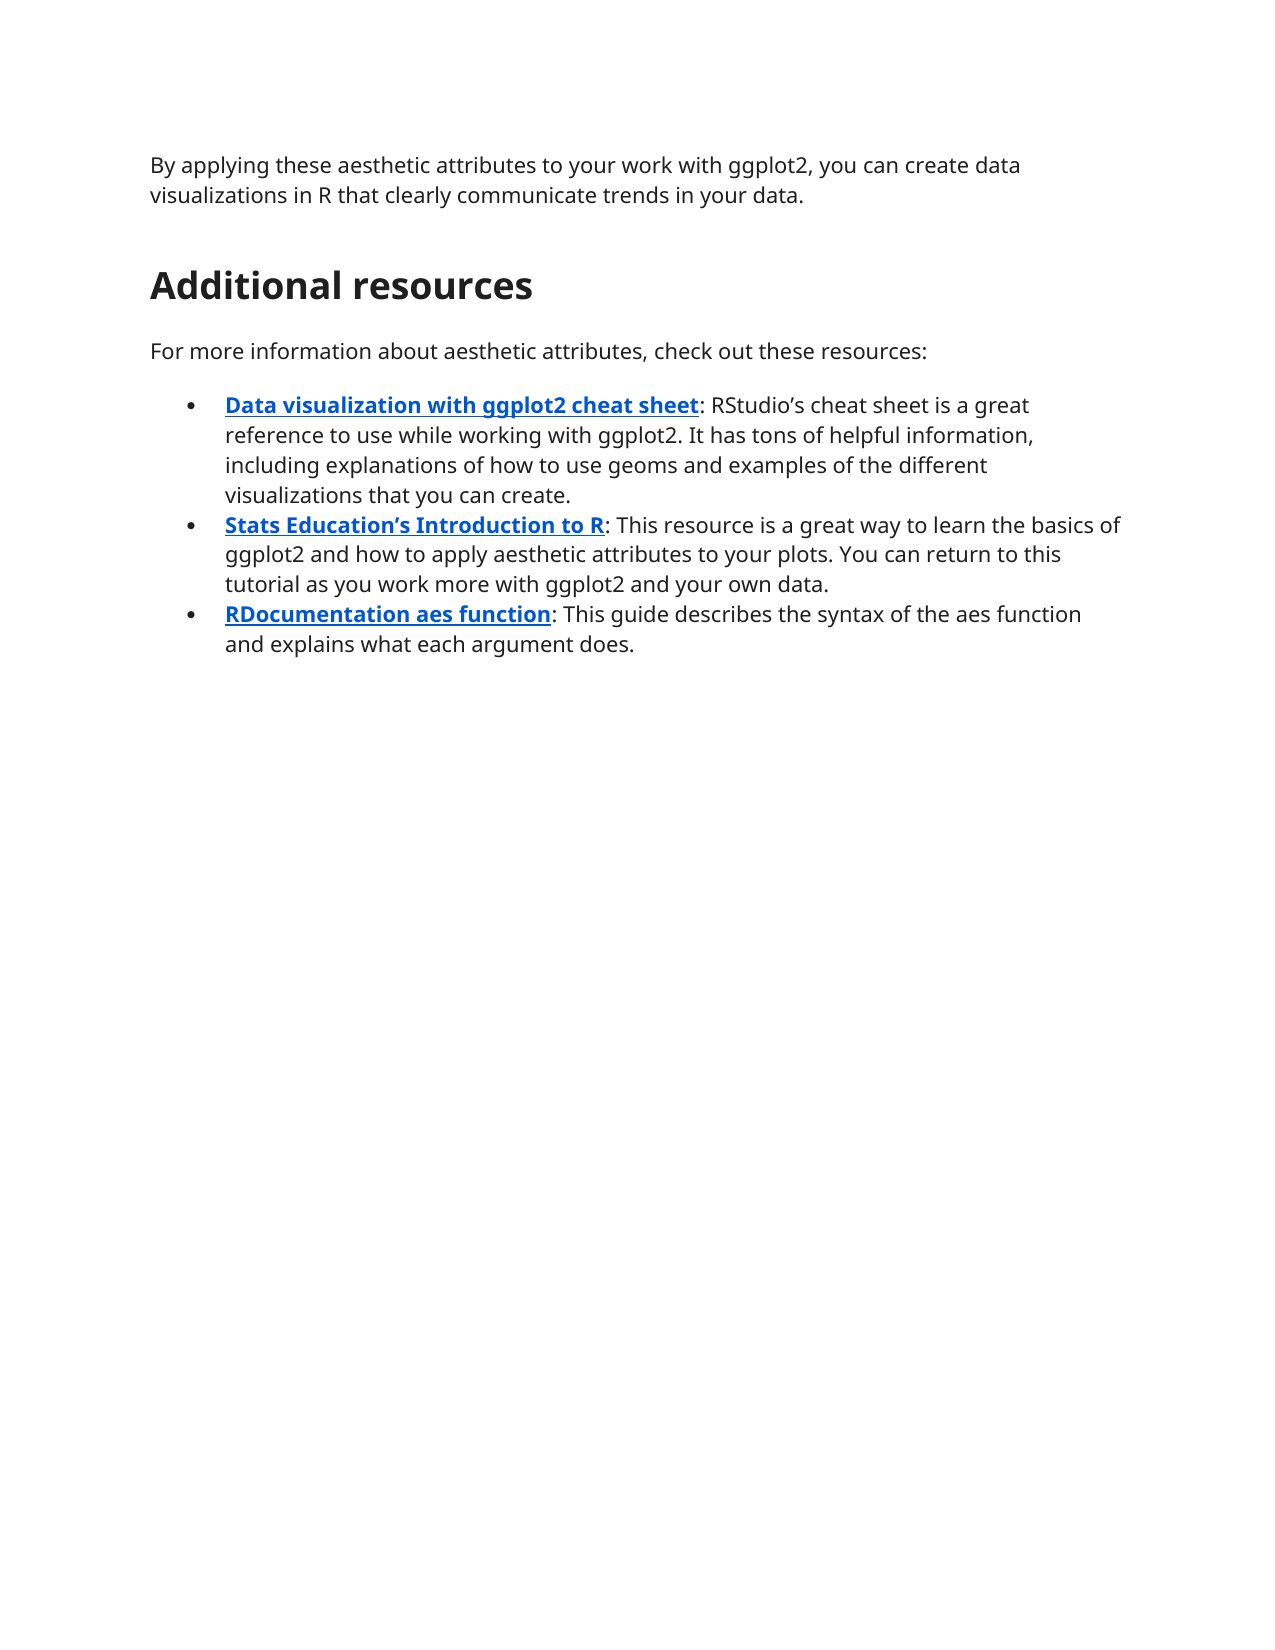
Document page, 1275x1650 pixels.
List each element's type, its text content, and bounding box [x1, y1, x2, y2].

list Data visualization with ggplot2 cheat sheet: RStudio’s cheat sheet is a great reference to use while working with ggplot2. It has tons of helpful information, including explanations of how to use geoms and examples of the different visualizations that you can create. [187, 390, 1125, 509]
text By applying these aesthetic attributes to your work with ggplot2, you can create data visualizations in R that clearly communicate trends in your data. [150, 150, 1125, 209]
list RDocumentation aes function: This guide describes the syntax of the aes function and explains what each argument does. [187, 599, 1125, 658]
text Additional resources [150, 259, 1125, 311]
text For more information about aesthetic attributes, check out these resources: [150, 336, 1125, 365]
list Stats Education’s Introduction to R: This resource is a great way to learn the basics of ggplot2 and how to apply aesthetic attributes to your plots. You can return to this tutorial as you work more with ggplot2 and your own data. [187, 509, 1125, 599]
